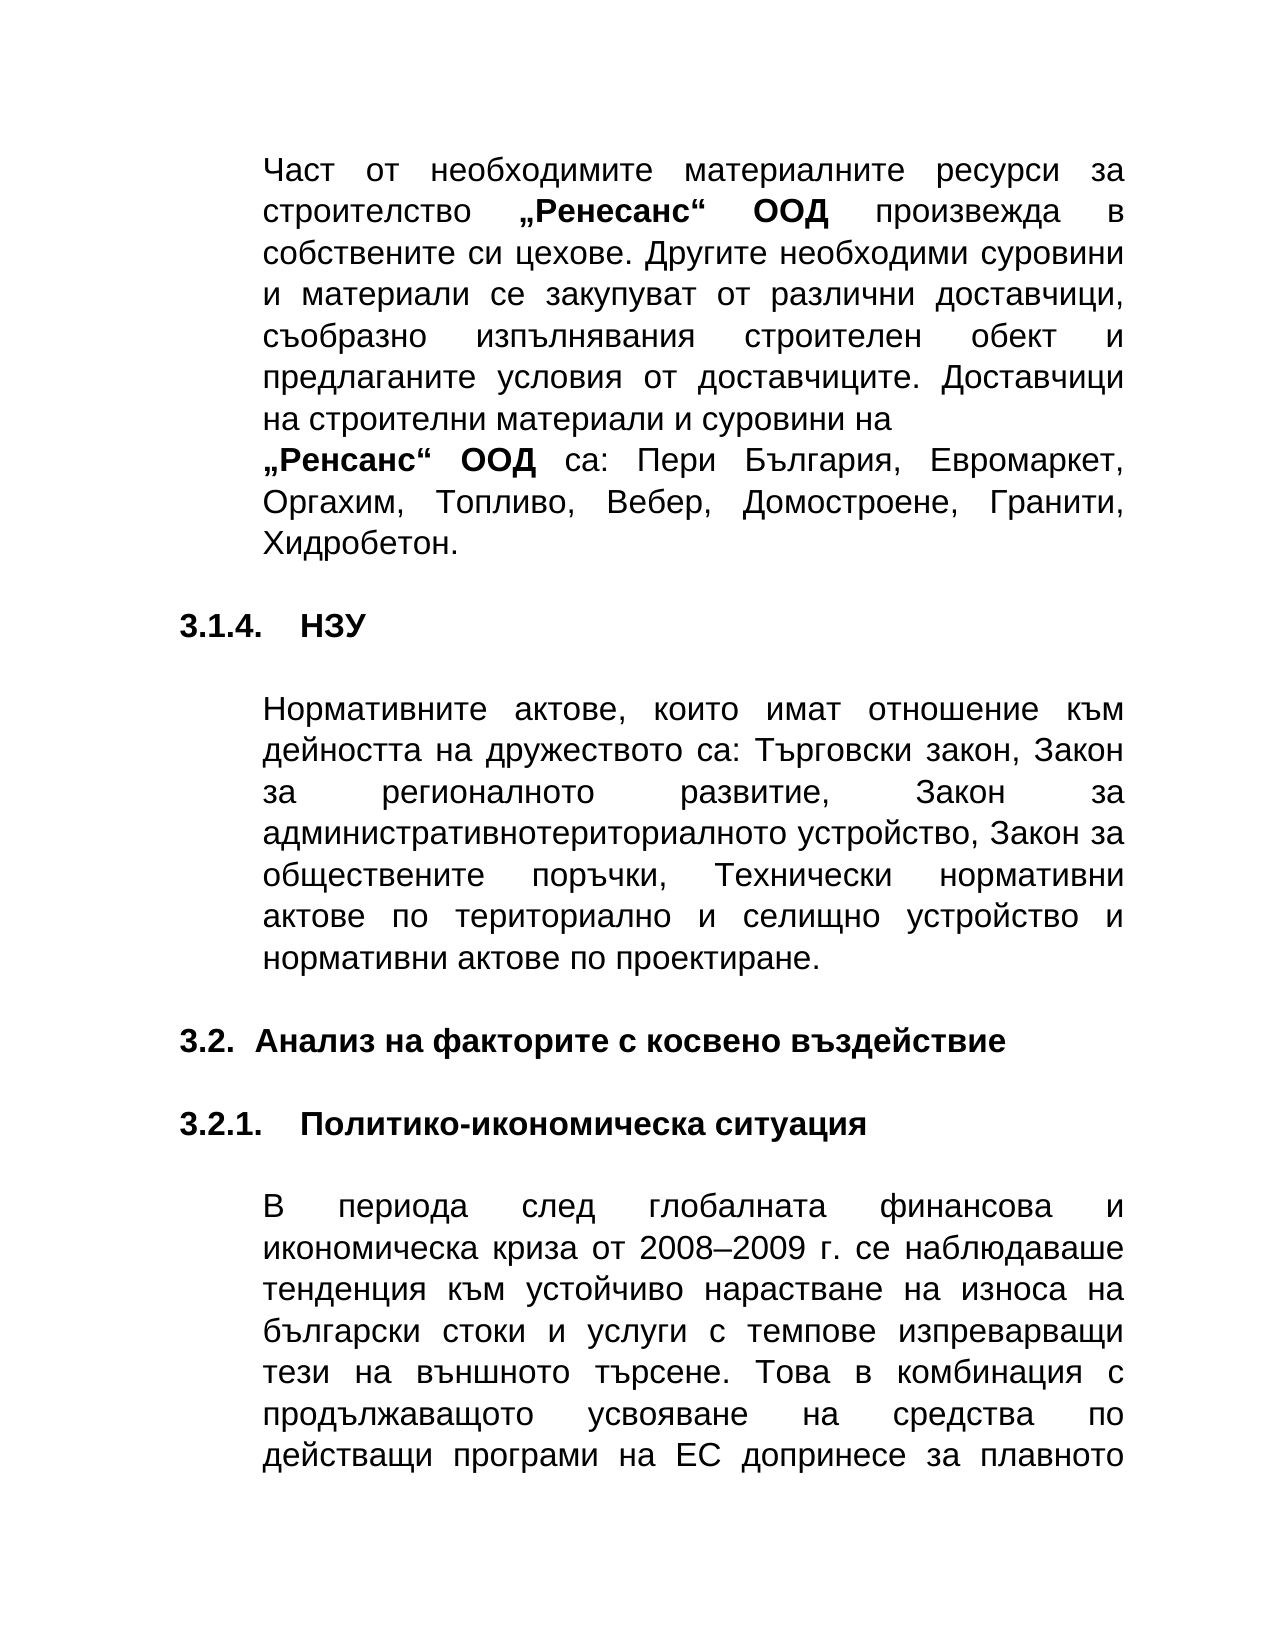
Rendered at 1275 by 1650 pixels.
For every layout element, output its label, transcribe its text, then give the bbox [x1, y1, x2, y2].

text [262, 1186, 1125, 1474]
text Част от необходимите материалните ресурси за строителство „Ренесанс“ ООД произвежда в собствените си цехове. Другите необходими суровини и материали се закупуват от различни доставчици, съобразно изпълнявания строителен обект и предлаганите условия от доставчиците. Доставчици на строителни материали и суровини на [262, 150, 1125, 437]
list Анализ на факторите с косвено въздействие [179, 1021, 1125, 1059]
text „Ренсанс“ ООД са: Пери България, Евромаркет, Оргахим, Топливо, Вебер, Домостроене, Гранити, Хидробетон. [262, 440, 1125, 562]
text Нормативните актове, които имат отношение към дейността на дружеството са: Търговски закон, Закон за регионалното развитие, Закон за административнотериториалното устройство, Закон за обществените поръчки, Технически нормативни актове по териториално и селищно устройство и нормативни актове по проектиране. [262, 689, 1125, 976]
list Политико-икономическа ситуация [179, 1103, 1125, 1142]
list НЗУ [179, 606, 1125, 644]
